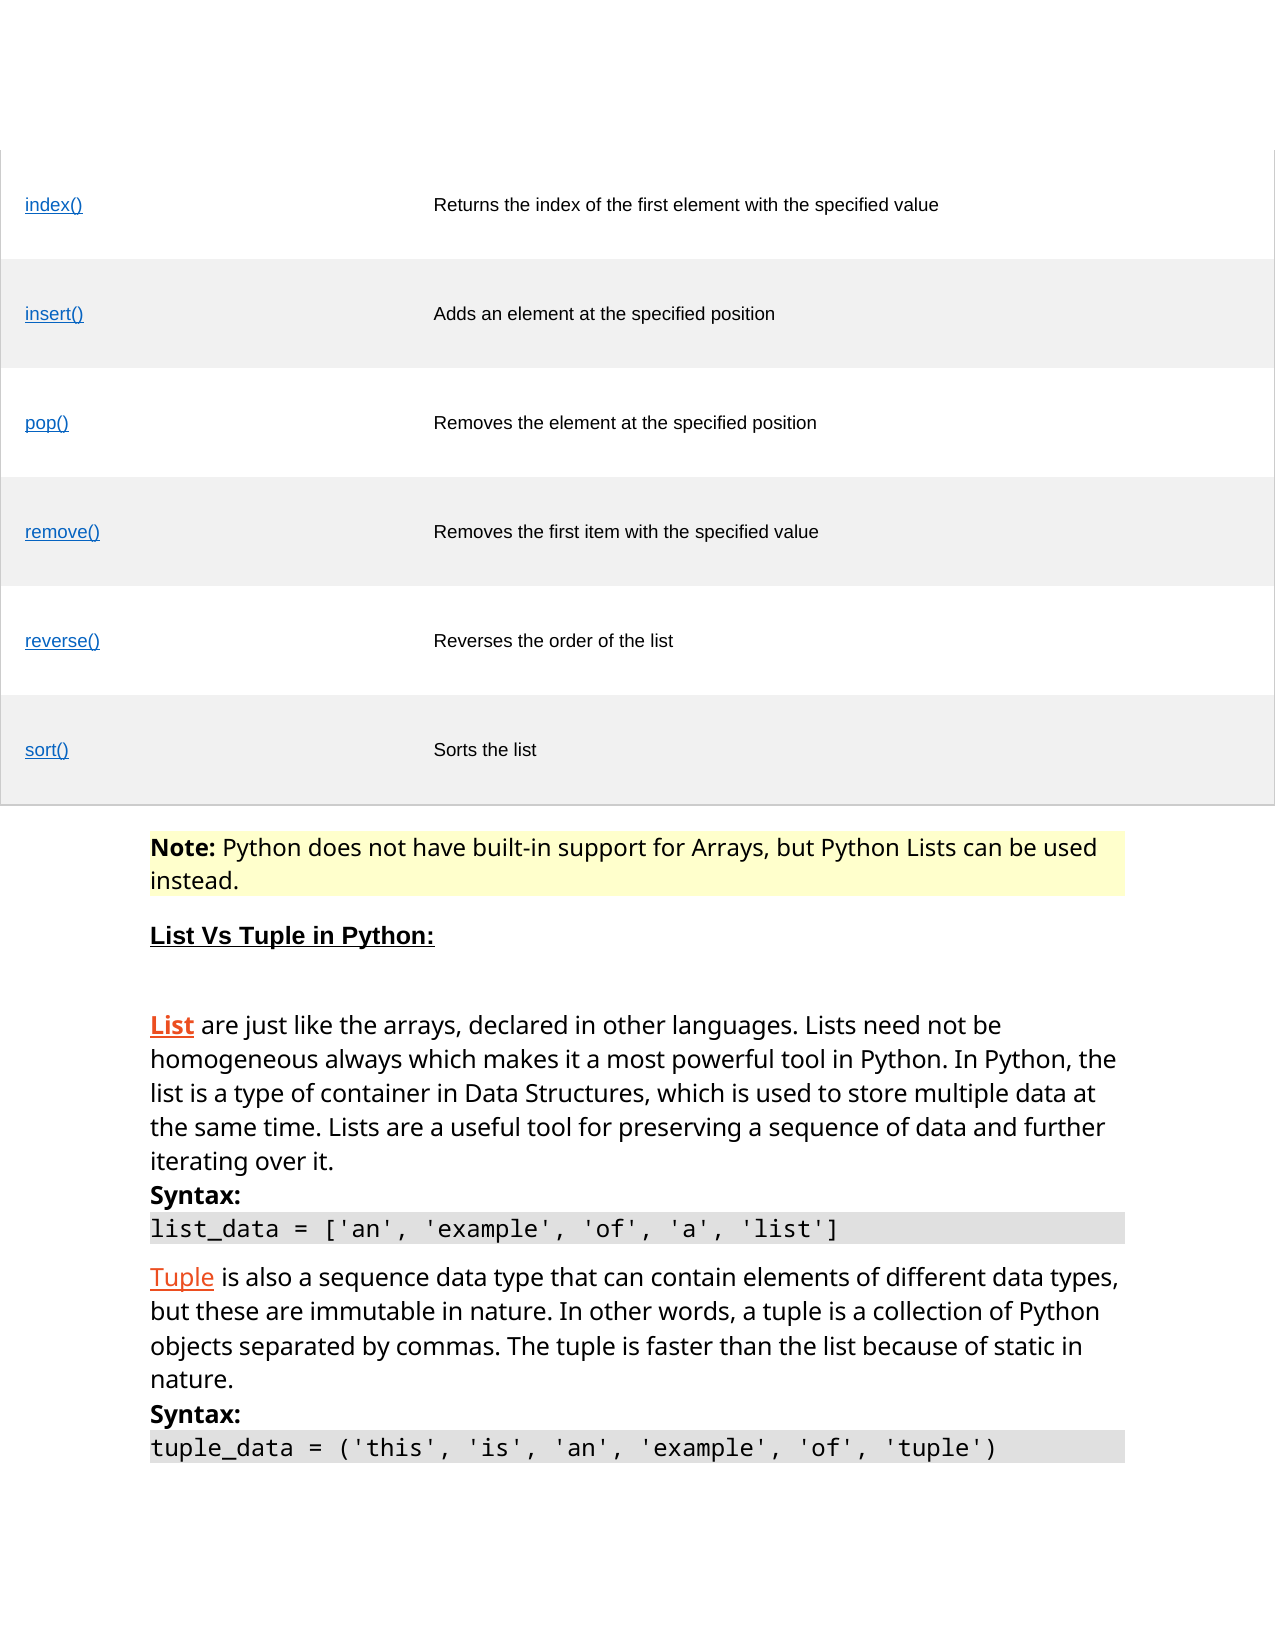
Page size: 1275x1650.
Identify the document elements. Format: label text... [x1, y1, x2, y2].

table_cell insert() [1, 259, 421, 368]
text Tuple is also a sequence data type that can contain elements of different data types, but these are immutable in nature. In other words, a tuple is a collection of Python objects separated by commas. The tuple is faster than the list because of static in nature. Syntax: [150, 1260, 1125, 1430]
table_cell Reverses the order of the list [421, 586, 1274, 695]
table_cell Adds an element at the specified position [421, 259, 1274, 368]
table_cell Removes the first item with the specified value [421, 477, 1274, 586]
table_cell Returns the index of the first element with the specified value [421, 150, 1274, 259]
table_cell reverse() [1, 586, 421, 695]
table_cell sort() [1, 695, 421, 804]
text Note: Python does not have built-in support for Arrays, but Python Lists can be used instead. [150, 831, 1125, 896]
table_cell remove() [1, 477, 421, 586]
text List Vs Tuple in Python: [150, 921, 1125, 950]
table_cell pop() [1, 368, 421, 477]
table_cell Sorts the list [421, 695, 1274, 804]
text List are just like the arrays, declared in other languages. Lists need not be homogeneous always which makes it a most powerful tool in Python. In Python, the list is a type of container in Data Structures, which is used to store multiple data at the same time. Lists are a useful tool for preserving a sequence of data and further iterating over it. Syntax: [150, 1007, 1125, 1212]
text list_data = ['an', 'example', 'of', 'a', 'list'] [150, 1212, 1125, 1244]
text tuple_data = ('this', 'is', 'an', 'example', 'of', 'tuple') [150, 1430, 1125, 1463]
table_cell index() [1, 150, 421, 259]
table_cell Removes the element at the specified position [421, 368, 1274, 477]
